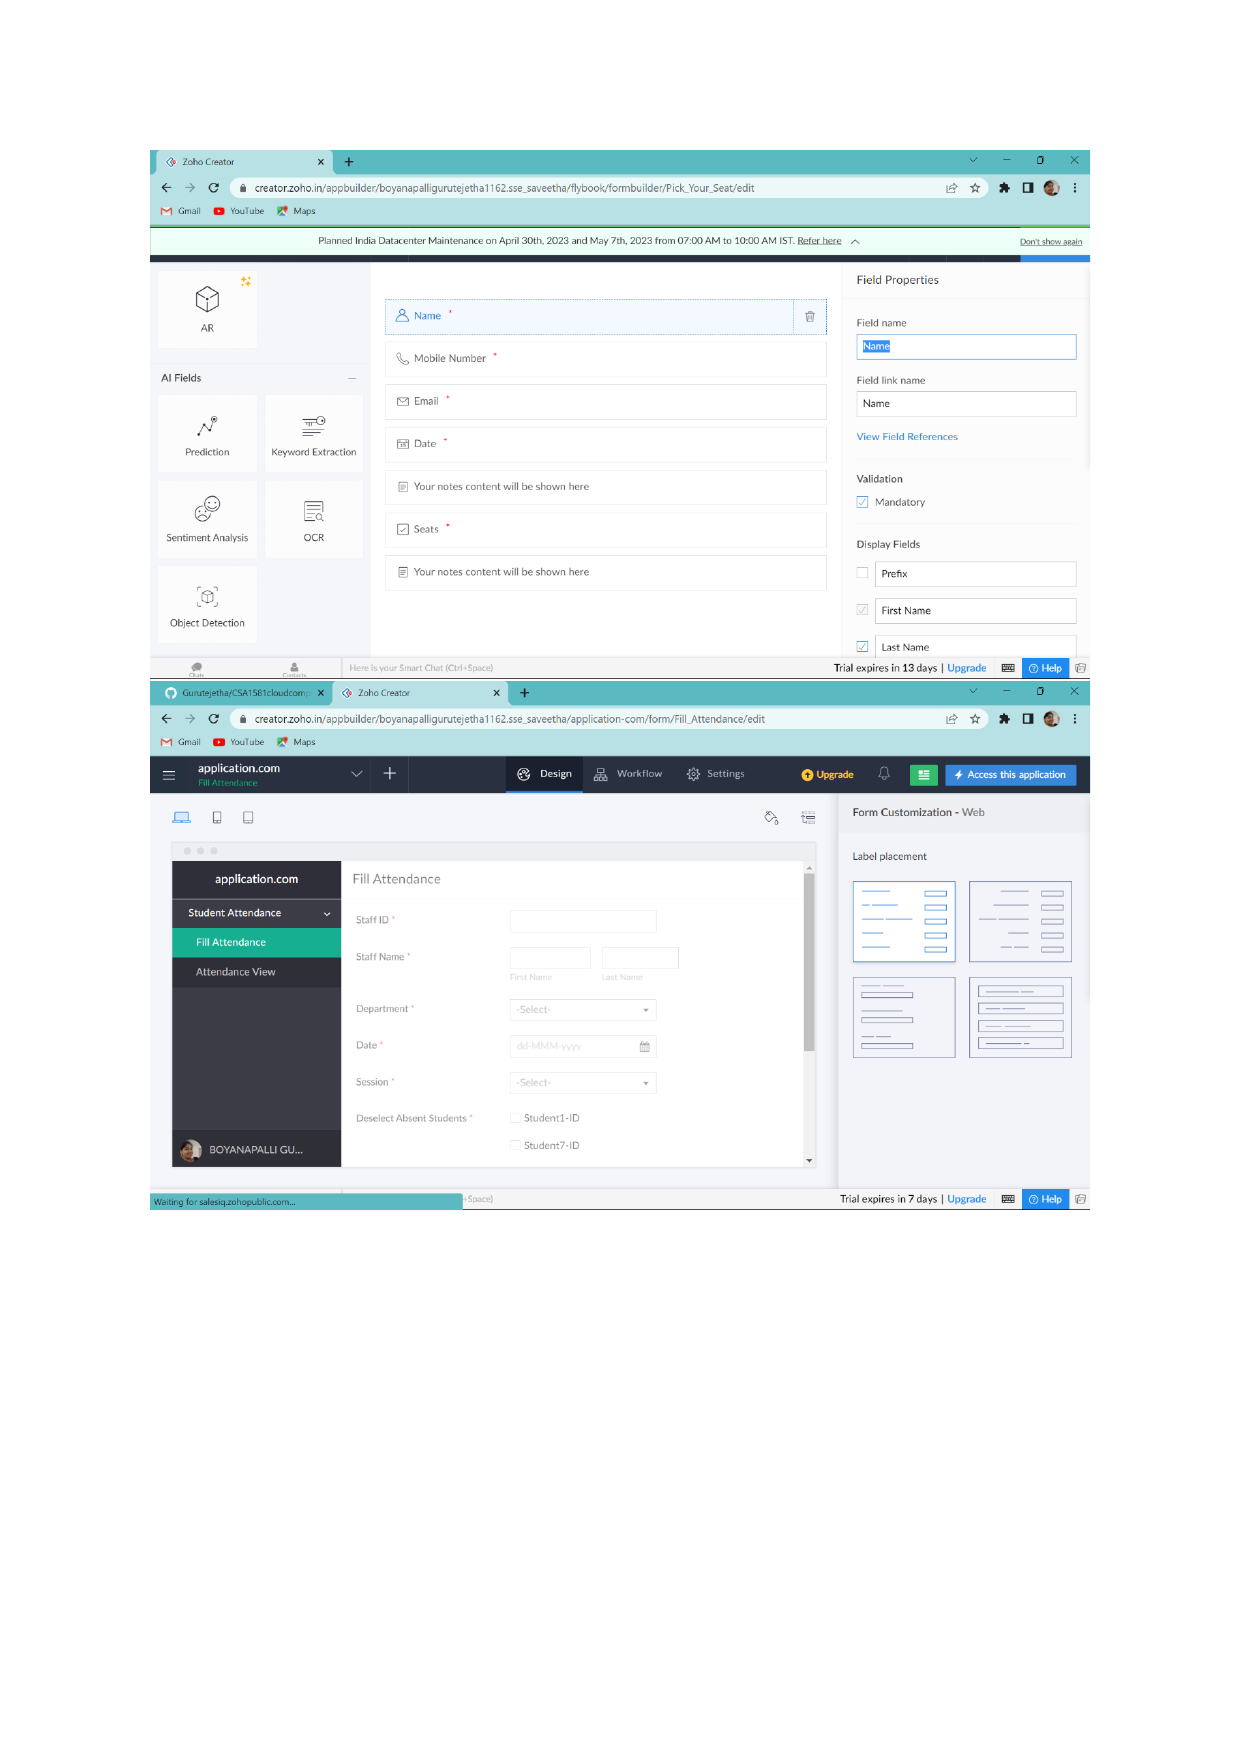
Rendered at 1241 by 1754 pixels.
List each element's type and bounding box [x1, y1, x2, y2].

picture [150, 681, 1091, 1210]
picture [150, 150, 1091, 679]
